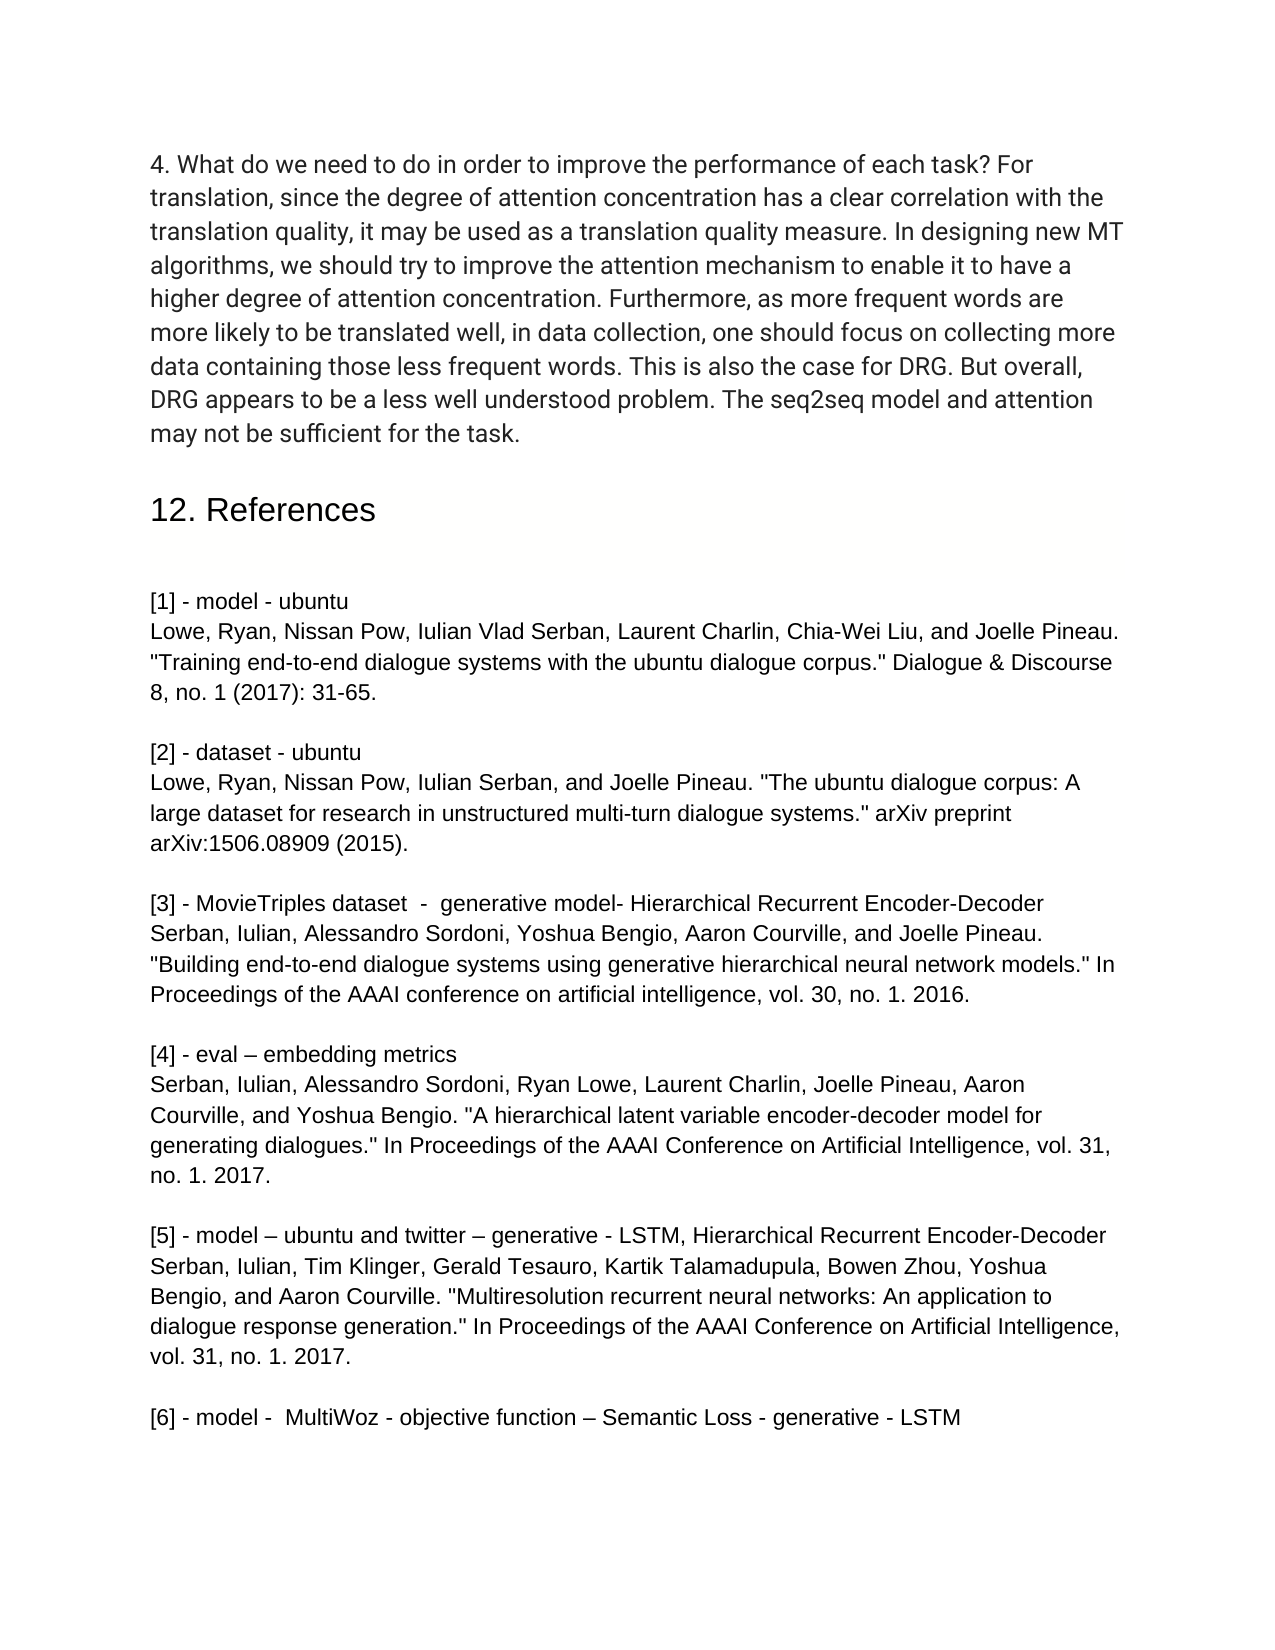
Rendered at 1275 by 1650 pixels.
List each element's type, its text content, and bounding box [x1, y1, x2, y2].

text [4] - eval – embedding metrics [150, 1041, 1125, 1068]
text Lowe, Ryan, Nissan Pow, Iulian Serban, and Joelle Pineau. "The ubuntu dialogue corpus: A large dataset for research in unstructured multi-turn dialogue systems." arXiv preprint arXiv:1506.08909 (2015). [150, 769, 1125, 856]
text Lowe, Ryan, Nissan Pow, Iulian Vlad Serban, Laurent Charlin, Chia-Wei Liu, and Joelle Pineau. "Training end-to-end dialogue systems with the ubuntu dialogue corpus." Dialogue & Discourse 8, no. 1 (2017): 31-65. [150, 618, 1125, 705]
text [2] - dataset - ubuntu [150, 739, 1125, 766]
subtitle 12. References [150, 490, 1125, 529]
text Serban, Iulian, Alessandro Sordoni, Yoshua Bengio, Aaron Courville, and Joelle Pineau. "Building end-to-end dialogue systems using generative hierarchical neural network models." In Proceedings of the AAAI conference on artificial intelligence, vol. 30, no. 1. 2016. [150, 920, 1125, 1007]
text Serban, Iulian, Tim Klinger, Gerald Tesauro, Kartik Talamadupula, Bowen Zhou, Yoshua Bengio, and Aaron Courville. "Multiresolution recurrent neural networks: An application to dialogue response generation." In Proceedings of the AAAI Conference on Artificial Intelligence, vol. 31, no. 1. 2017. [150, 1253, 1125, 1370]
text [6] - model - MultiWoz - objective function – Semantic Loss - generative - LSTM [150, 1404, 1125, 1430]
text [1] - model - ubuntu [150, 588, 1125, 614]
text [3] - MovieTriples dataset - generative model- Hierarchical Recurrent Encoder-Decoder [150, 890, 1125, 917]
text [5] - model – ubuntu and twitter – generative - LSTM, Hierarchical Recurrent Encoder-Decoder [150, 1222, 1125, 1249]
text 4. What do we need to do in order to improve the performance of each task? For translation, since the degree of attention concentration has a clear correlation with the translation quality, it may be used as a translation quality measure. In designing new MT algorithms, we should try to improve the attention mechanism to enable it to have a higher degree of attention concentration. Furthermore, as more frequent words are more likely to be translated well, in data collection, one should focus on collecting more data containing those less frequent words. This is also the case for DRG. But overall, DRG appears to be a less well understood problem. The seq2seq model and attention may not be sufficient for the task. [150, 150, 1125, 448]
text Serban, Iulian, Alessandro Sordoni, Ryan Lowe, Laurent Charlin, Joelle Pineau, Aaron Courville, and Yoshua Bengio. "A hierarchical latent variable encoder-decoder model for generating dialogues." In Proceedings of the AAAI Conference on Artificial Intelligence, vol. 31, no. 1. 2017. [150, 1071, 1125, 1188]
